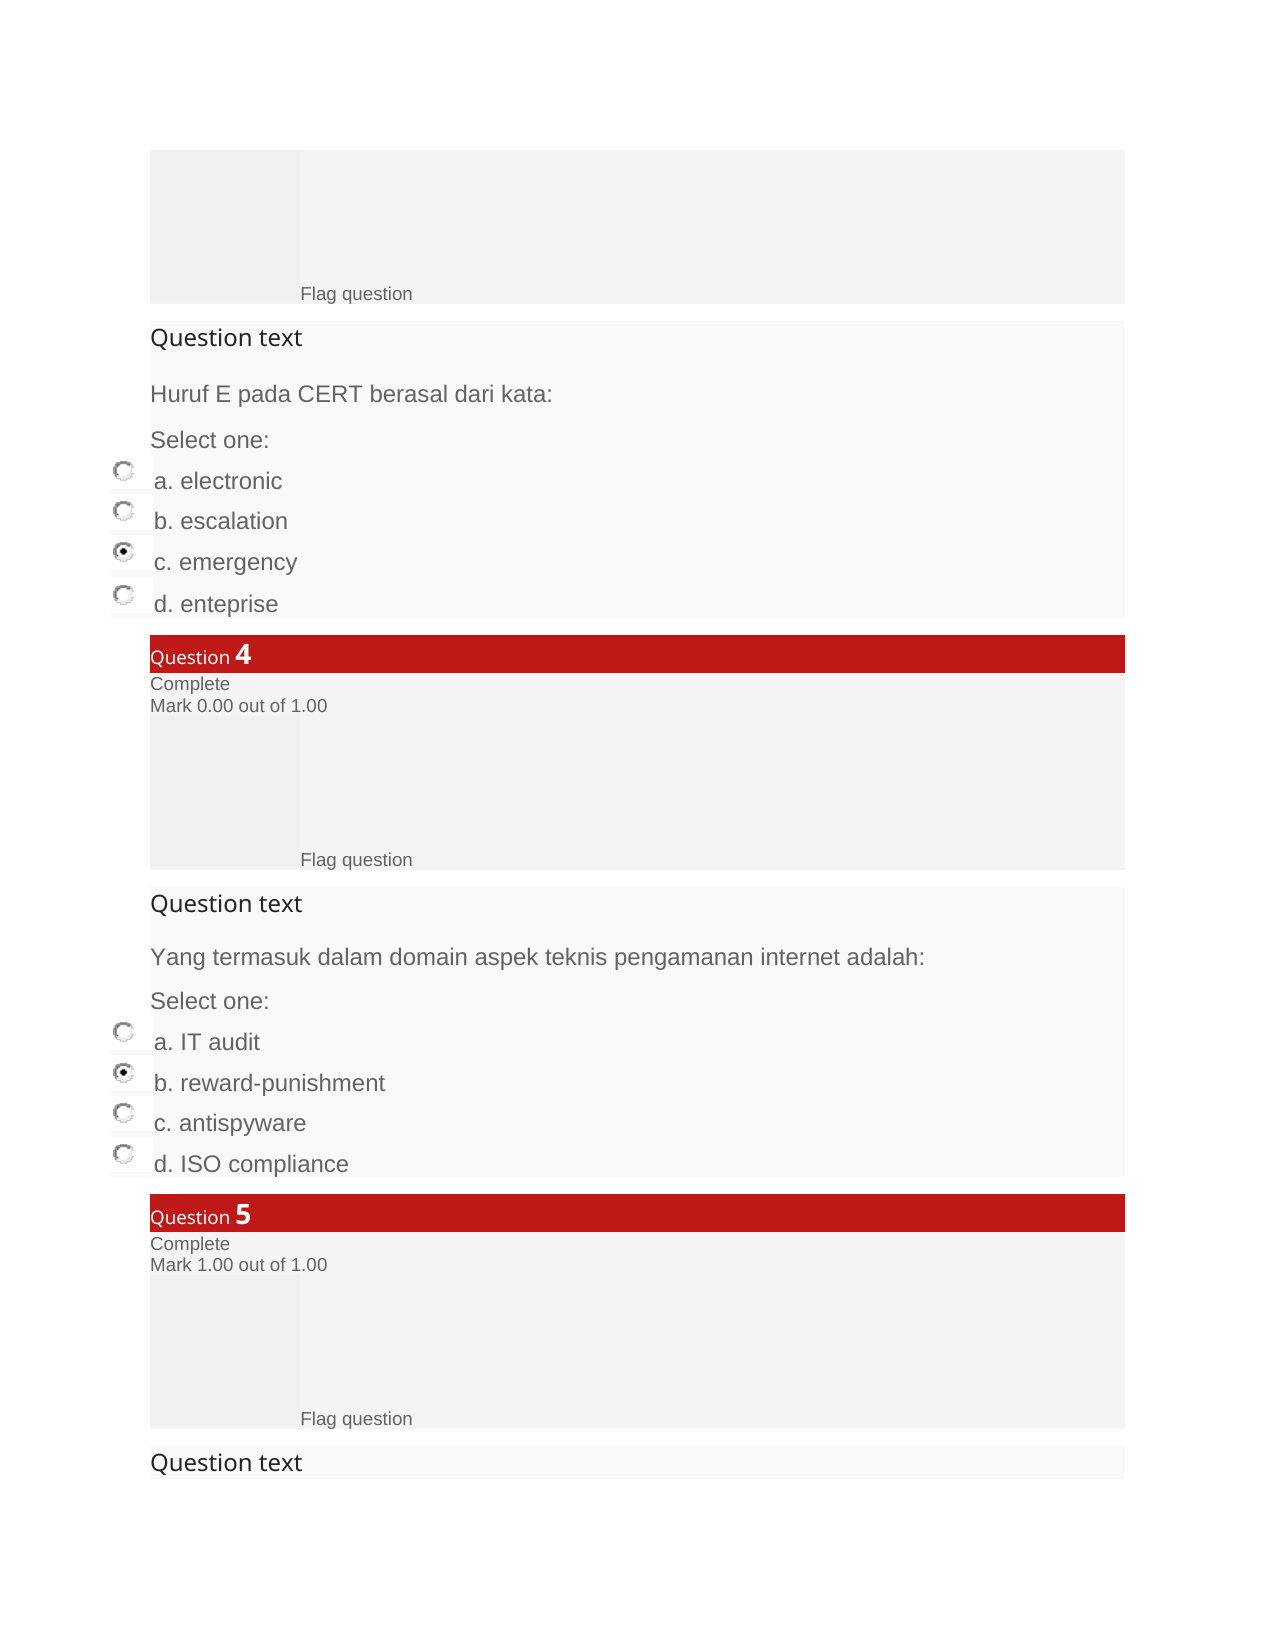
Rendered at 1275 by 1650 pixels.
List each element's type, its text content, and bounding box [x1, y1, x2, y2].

text Mark 0.00 out of 1.00 [150, 694, 1125, 716]
text Complete [150, 673, 1125, 694]
text a. electronic [111, 454, 1125, 494]
text Flag question [150, 150, 1125, 304]
text Question 5 [150, 1194, 1125, 1232]
text Question text [150, 321, 1125, 353]
text Complete [150, 1232, 1125, 1254]
text Question 4 [150, 635, 1125, 673]
text Huruf E pada CERT berasal dari kata: [150, 377, 1125, 409]
text d. ISO compliance [111, 1137, 1125, 1177]
text Question text [150, 1446, 1125, 1479]
text Select one: [150, 426, 1125, 454]
text b. reward-punishment [111, 1055, 1125, 1096]
text Flag question [150, 1275, 1125, 1429]
text c. antispyware [111, 1096, 1125, 1137]
text d. enteprise [111, 577, 1125, 618]
text Flag question [150, 716, 1125, 870]
text Select one: [150, 987, 1125, 1015]
text c. emergency [111, 535, 1125, 577]
text Yang termasuk dalam domain aspek teknis pengamanan internet adalah: [150, 943, 1125, 971]
text Mark 1.00 out of 1.00 [150, 1254, 1125, 1275]
text b. escalation [111, 494, 1125, 535]
text Question text [150, 887, 1125, 919]
text a. IT audit [111, 1015, 1125, 1055]
